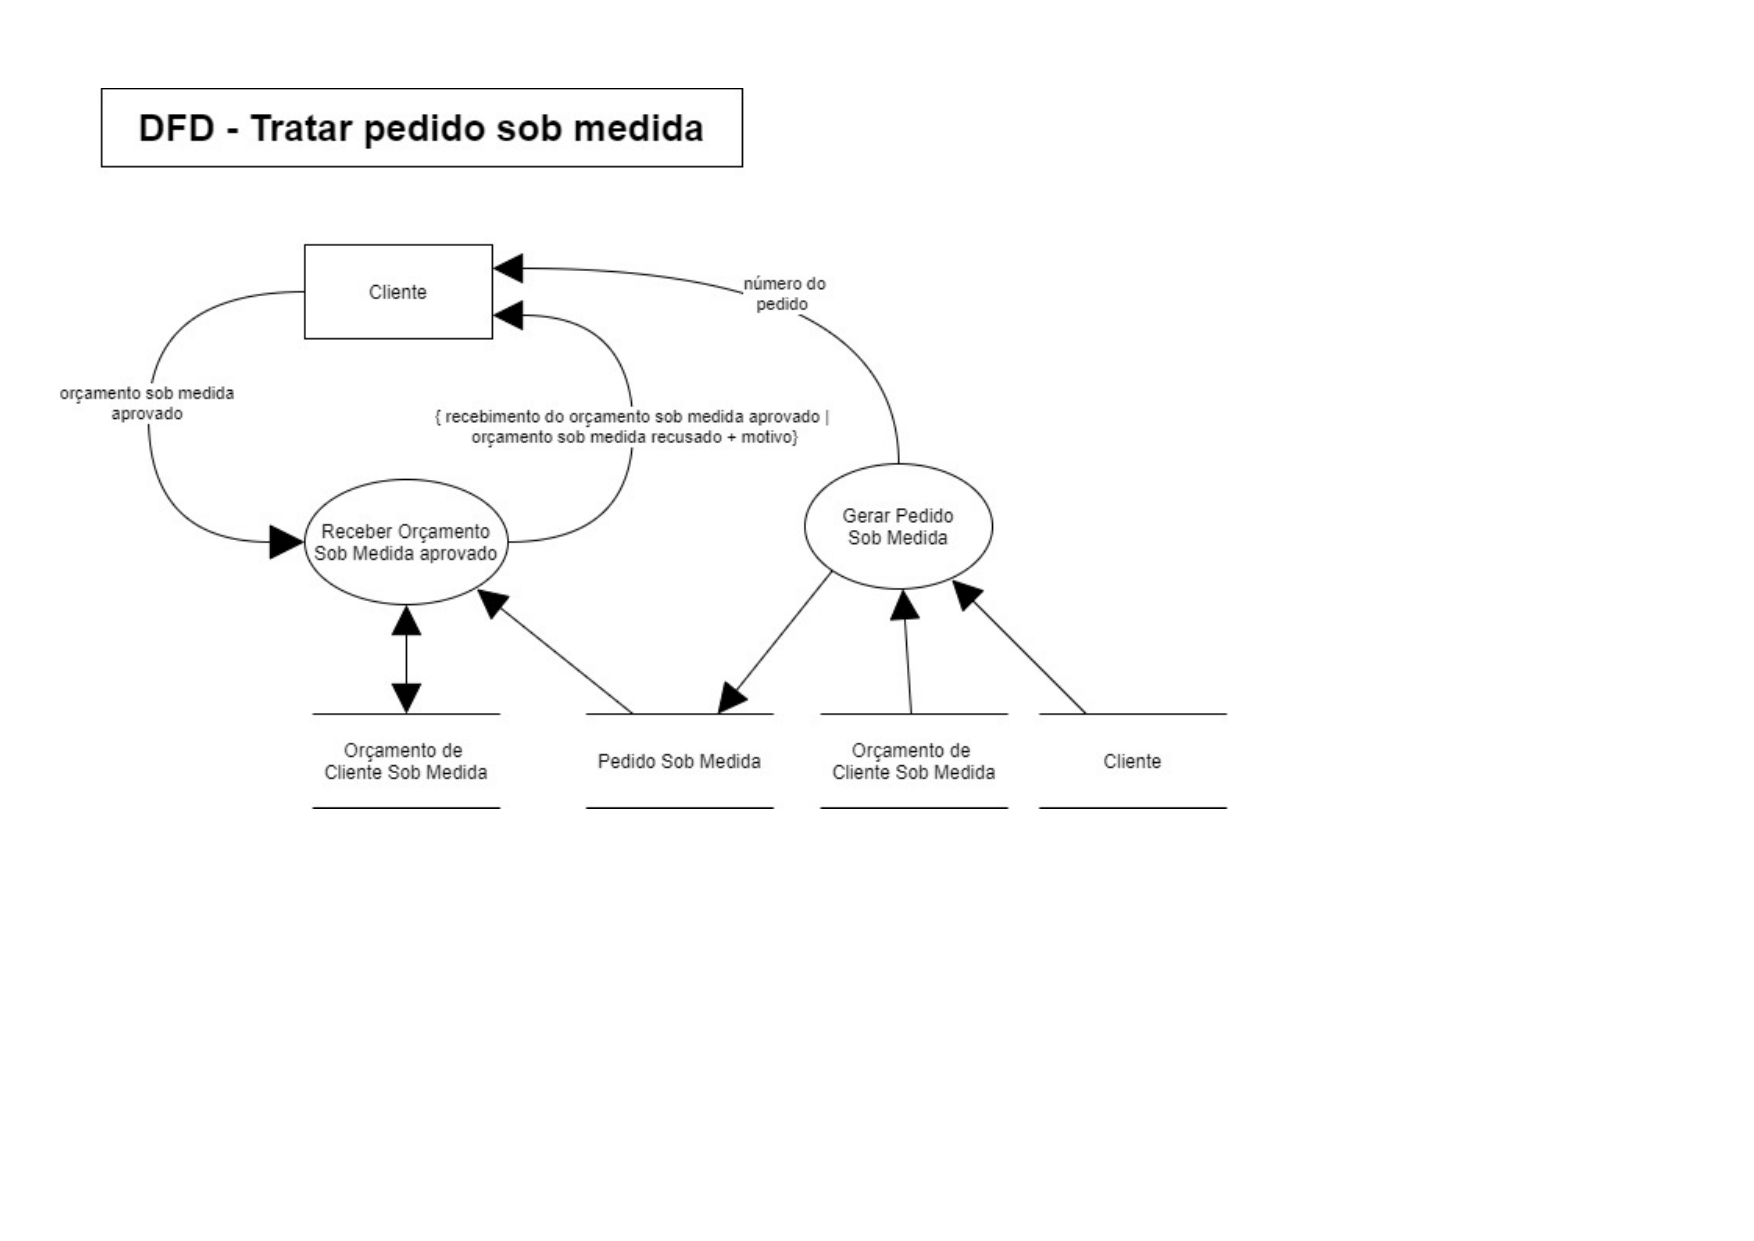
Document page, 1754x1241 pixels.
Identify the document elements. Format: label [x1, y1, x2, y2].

picture [59, 88, 1228, 809]
